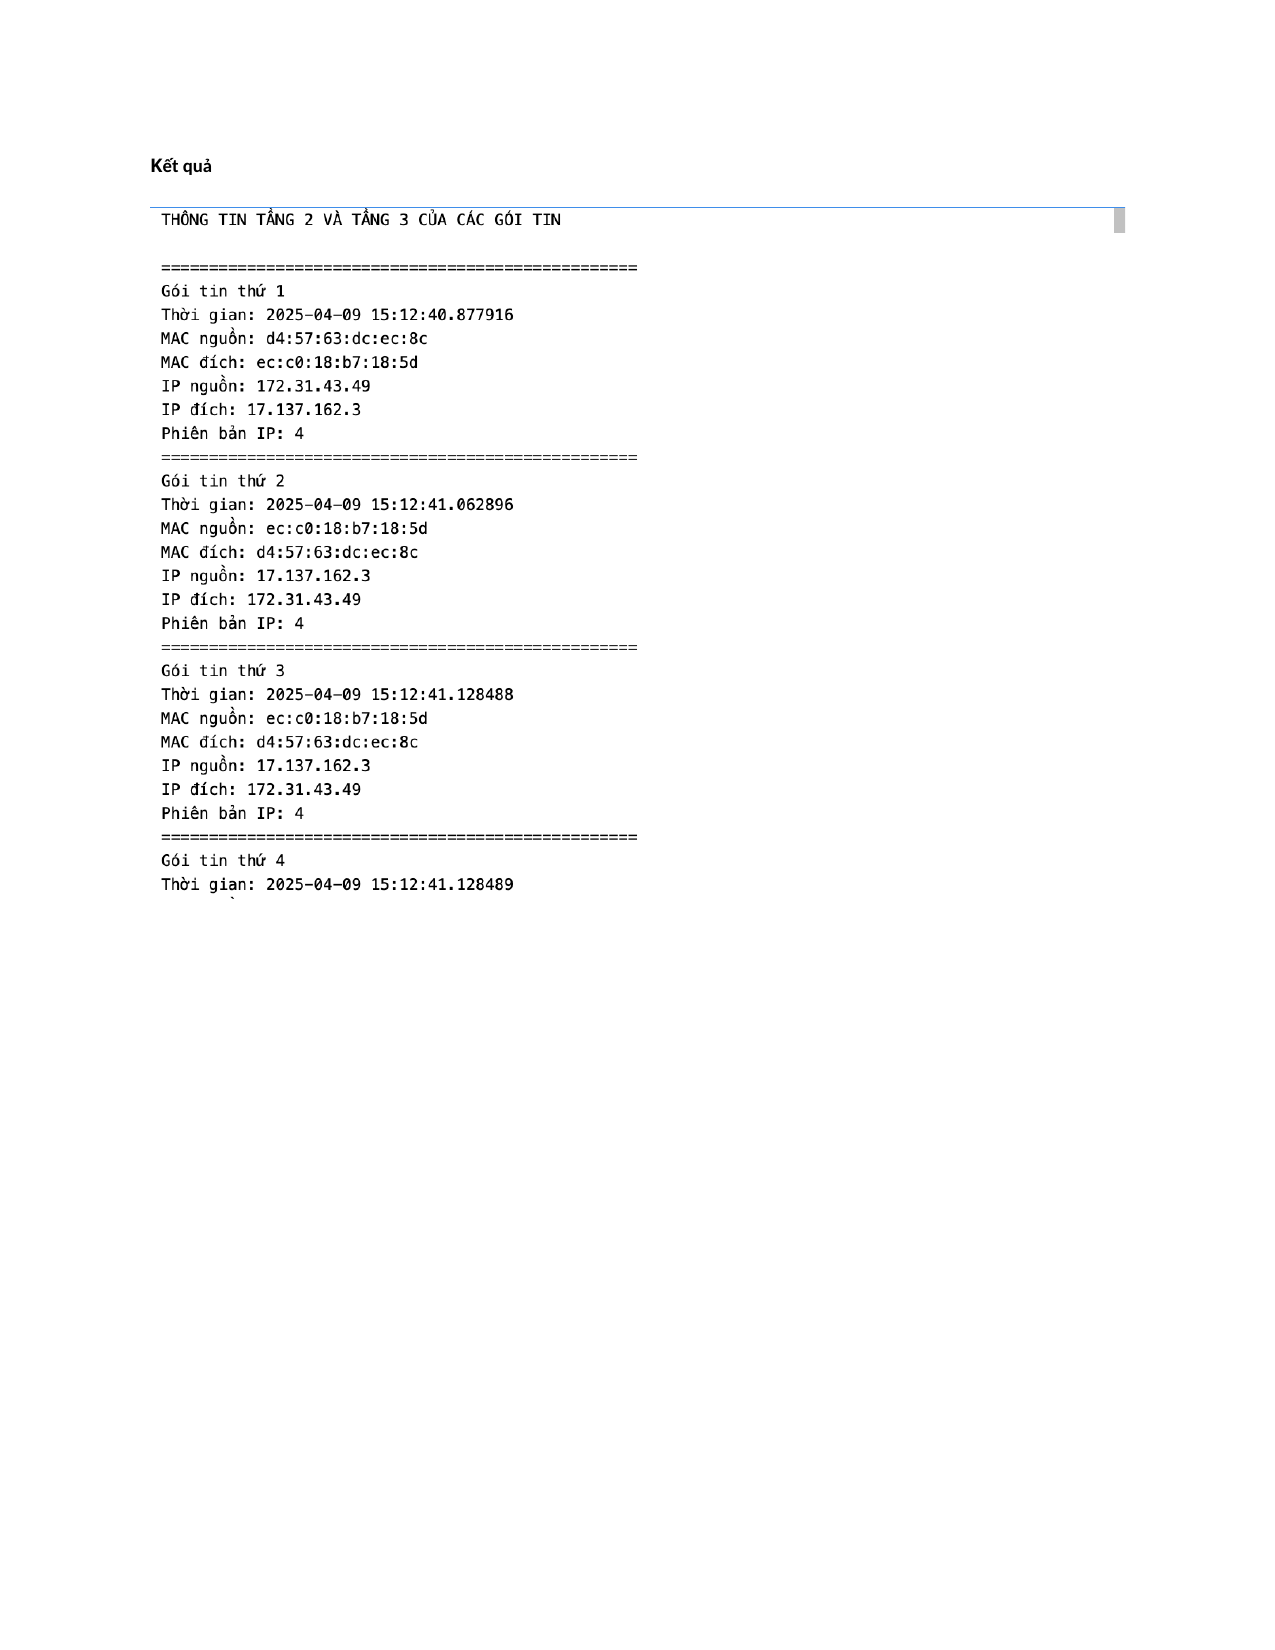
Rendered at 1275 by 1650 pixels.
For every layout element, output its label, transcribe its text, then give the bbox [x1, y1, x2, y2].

picture [150, 206, 1125, 899]
text Kết quả [150, 150, 1125, 178]
